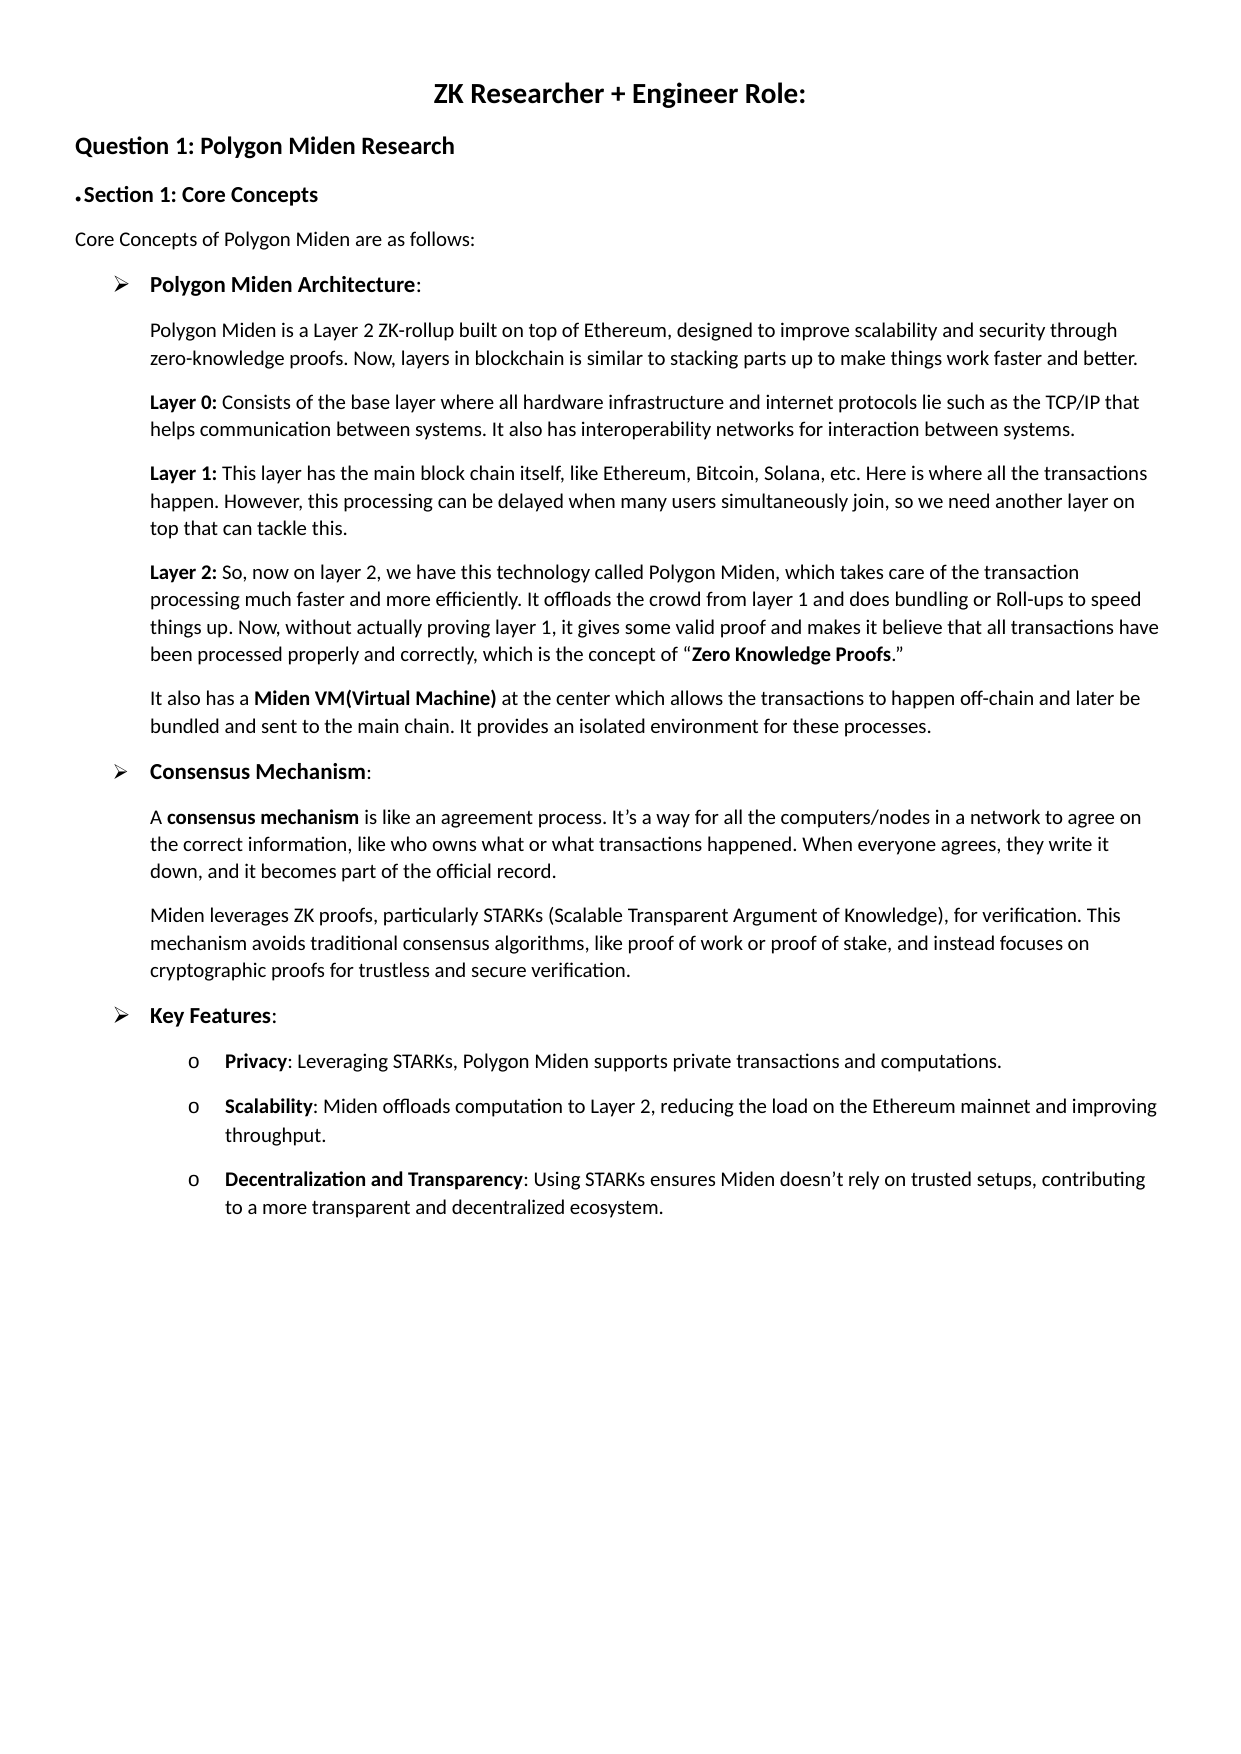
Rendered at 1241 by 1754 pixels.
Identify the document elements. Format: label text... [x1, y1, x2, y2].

list Decentralization and Transparency: Using STARKs ensures Miden doesn’t rely on trusted setups, contributing to a more transparent and decentralized ecosystem. [187, 1166, 1165, 1220]
text Core Concepts of Polygon Miden are as follows: [75, 227, 1165, 252]
text Layer 2: So, now on layer 2, we have this technology called Polygon Miden, which takes care of the transaction processing much faster and more efficiently. It offloads the crowd from layer 1 and does bundling or Roll-ups to speed things up. Now, without actually proving layer 1, it gives some valid proof and makes it believe that all transactions have been processed properly and correctly, which is the concept of “Zero Knowledge Proofs.” [150, 559, 1165, 667]
text Polygon Miden is a Layer 2 ZK-rollup built on top of Ethereum, designed to improve scalability and security through zero-knowledge proofs. Now, layers in blockchain is similar to stacking parts up to make things work faster and better. [150, 317, 1165, 370]
text Question 1: Polygon Miden Research [75, 130, 1165, 161]
list Consensus Mechanism: [112, 757, 1165, 785]
list Polygon Miden Architecture: [112, 271, 1165, 299]
text ZK Researcher + Engineer Role: [75, 75, 1165, 111]
text Layer 0: Consists of the base layer where all hardware infrastructure and internet protocols lie such as the TCP/IP that helps communication between systems. It also has interoperability networks for interaction between systems. [150, 389, 1165, 442]
text A consensus mechanism is like an agreement process. It’s a way for all the computers/nodes in a network to agree on the correct information, like who owns what or what transactions happened. When everyone agrees, they write it down, and it becomes part of the official record. [150, 804, 1165, 884]
text It also has a Miden VM(Virtual Machine) at the center which allows the transactions to happen off-chain and later be bundled and sent to the main chain. It provides an isolated environment for these processes. [150, 686, 1165, 738]
list Scalability: Miden offloads computation to Layer 2, reducing the load on the Ethereum mainnet and improving throughput. [187, 1094, 1165, 1147]
list Key Features: [112, 1002, 1165, 1029]
text Miden leverages ZK proofs, particularly STARKs (Scalable Transparent Argument of Knowledge), for verification. This mechanism avoids traditional consensus algorithms, like proof of work or proof of stake, and instead focuses on cryptographic proofs for trustless and secure verification. [150, 903, 1165, 983]
text ● Section 1: Core Concepts [75, 180, 1165, 208]
list Privacy: Leveraging STARKs, Polygon Miden supports private transactions and computations. [187, 1048, 1165, 1075]
text Layer 1: This layer has the main block chain itself, like Ethereum, Bitcoin, Solana, etc. Here is where all the transactions happen. However, this processing can be delayed when many users simultaneously join, so we need another layer on top that can tackle this. [150, 460, 1165, 541]
